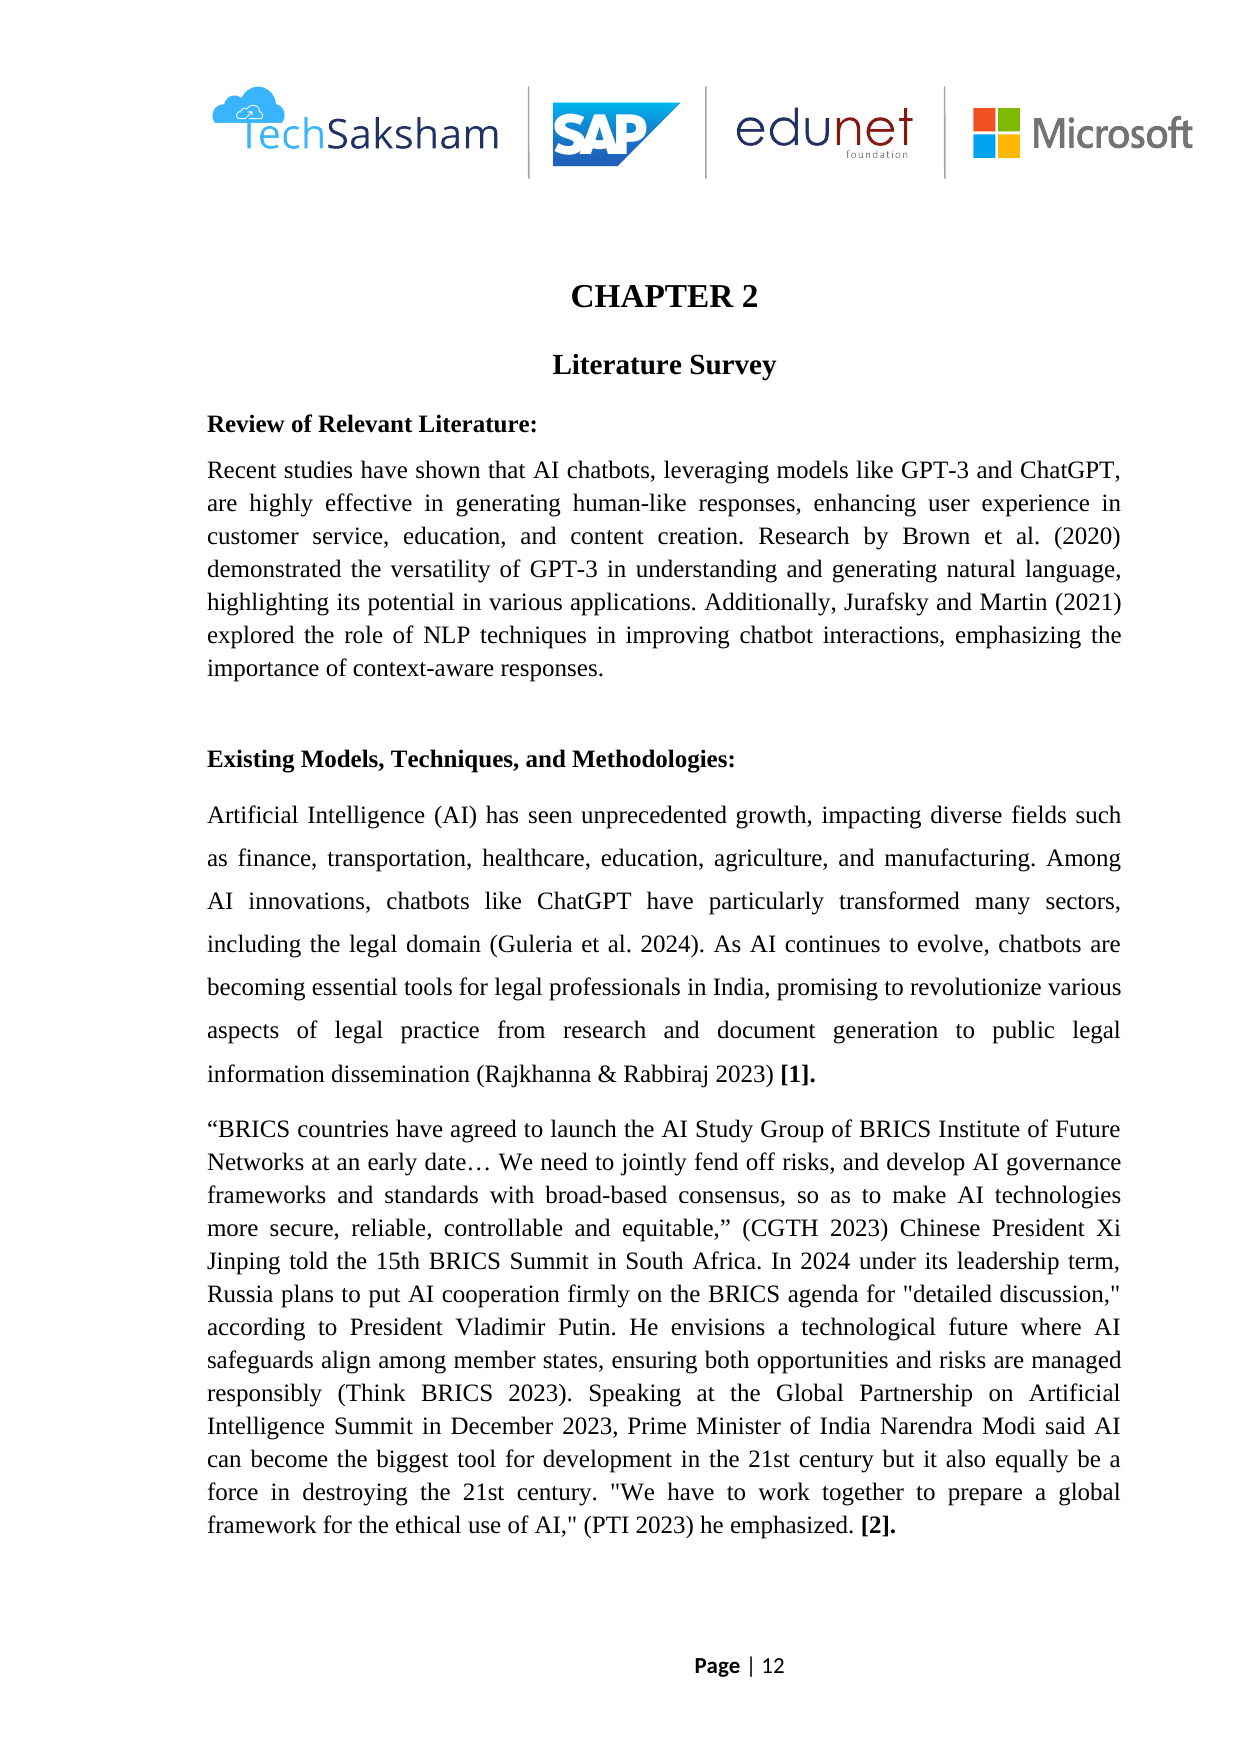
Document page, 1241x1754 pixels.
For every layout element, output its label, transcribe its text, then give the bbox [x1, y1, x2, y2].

text Existing Models, Techniques, and Methodologies: [207, 744, 1122, 773]
picture [729, 100, 921, 165]
text Literature Survey [207, 347, 1122, 380]
text Recent studies have shown that AI chatbots, leveraging models like GPT-3 and ChatGPT, are highly effective in generating human-like responses, enhancing user experience in customer service, education, and content creation. Research by Brown et al. (2020) demonstrated the versatility of GPT-3 in understanding and generating natural language, highlighting its potential in various applications. Additionally, Jurafsky and Martin (2021) explored the role of NLP techniques in improving chatbot interactions, emphasizing the importance of context-aware responses. [207, 455, 1122, 682]
picture [206, 79, 505, 155]
text Review of Relevant Literature: [207, 409, 1122, 438]
picture [552, 98, 682, 167]
text CHAPTER 2 [207, 277, 1122, 315]
picture [968, 102, 1199, 163]
text “BRICS countries have agreed to launch the AI Study Group of BRICS Institute of Future Networks at an early date… We need to jointly fend off risks, and develop AI governance frameworks and standards with broad-based consensus, so as to make AI technologies more secure, reliable, controllable and equitable,” (CGTH 2023) Chinese President Xi Jinping told the 15th BRICS Summit in South Africa. In 2024 under its leadership term, Russia plans to put AI cooperation firmly on the BRICS agenda for "detailed discussion," according to President Vladimir Putin. He envisions a technological future where AI safeguards align among member states, ensuring both opportunities and risks are managed responsibly (Think BRICS 2023). Speaking at the Global Partnership on Artificial Intelligence Summit in December 2023, Prime Minister of India Narendra Modi said AI can become the biggest tool for development in the 21st century but it also equally be a force in destroying the 21st century. "We have to work together to prepare a global framework for the ethical use of AI," (PTI 2023) he emphasized. [2]. [207, 1114, 1122, 1539]
text Artificial Intelligence (AI) has seen unprecedented growth, impacting diverse fields such as finance, transportation, healthcare, education, agriculture, and manufacturing. Among AI innovations, chatbots like ChatGPT have particularly transformed many sectors, including the legal domain (Guleria et al. 2024). As AI continues to evolve, chatbots are becoming essential tools for legal professionals in India, promising to revolutionize various aspects of legal practice from research and document generation to public legal information dissemination (Rajkhanna & Rabbiraj 2023) [1]. [207, 800, 1122, 1087]
